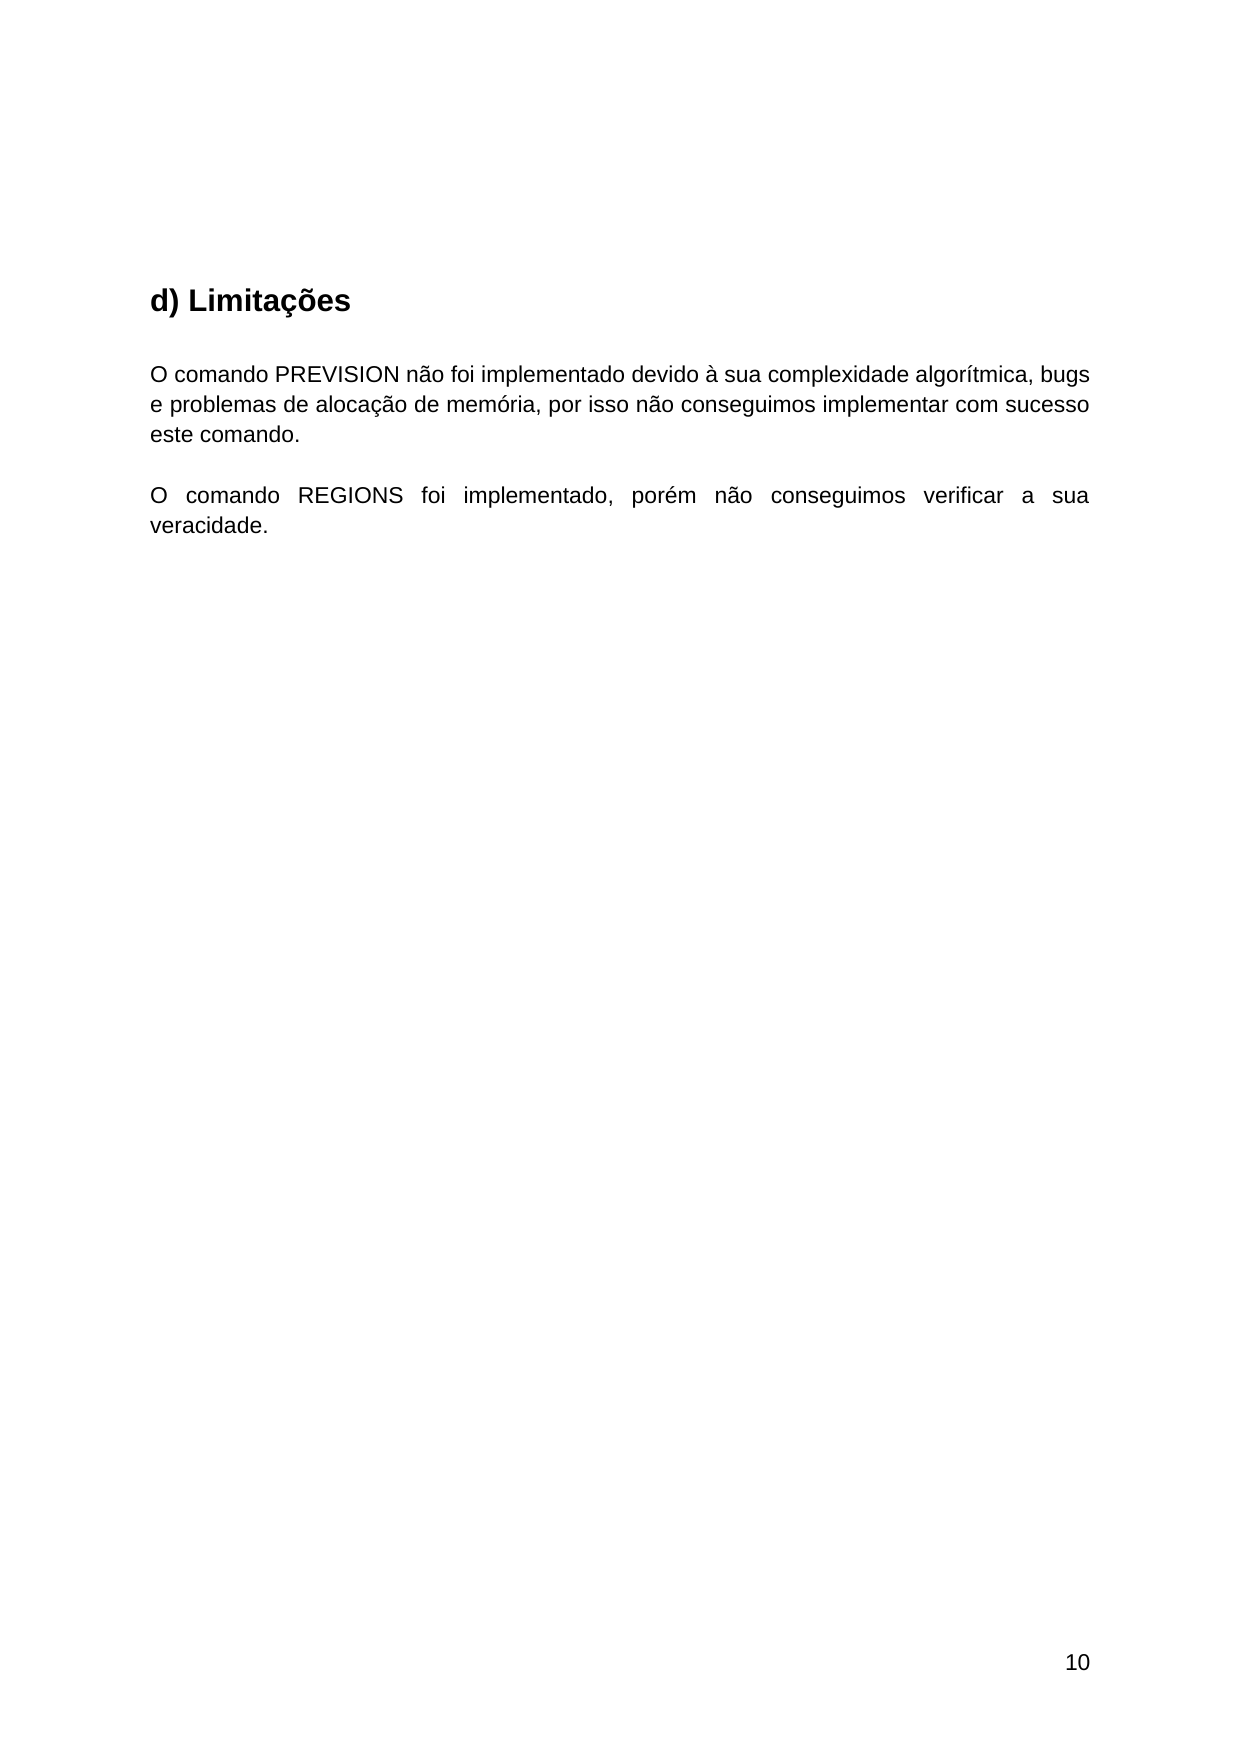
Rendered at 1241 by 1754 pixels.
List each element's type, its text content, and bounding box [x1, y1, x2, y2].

text O comando REGIONS foi implementado, porém não conseguimos verificar a sua veracidade. [150, 482, 1090, 538]
subtitle d) Limitações [150, 282, 1090, 318]
text O comando PREVISION não foi implementado devido à sua complexidade algorítmica, bugs e problemas de alocação de memória, por isso não conseguimos implementar com sucesso este comando. [150, 361, 1090, 448]
